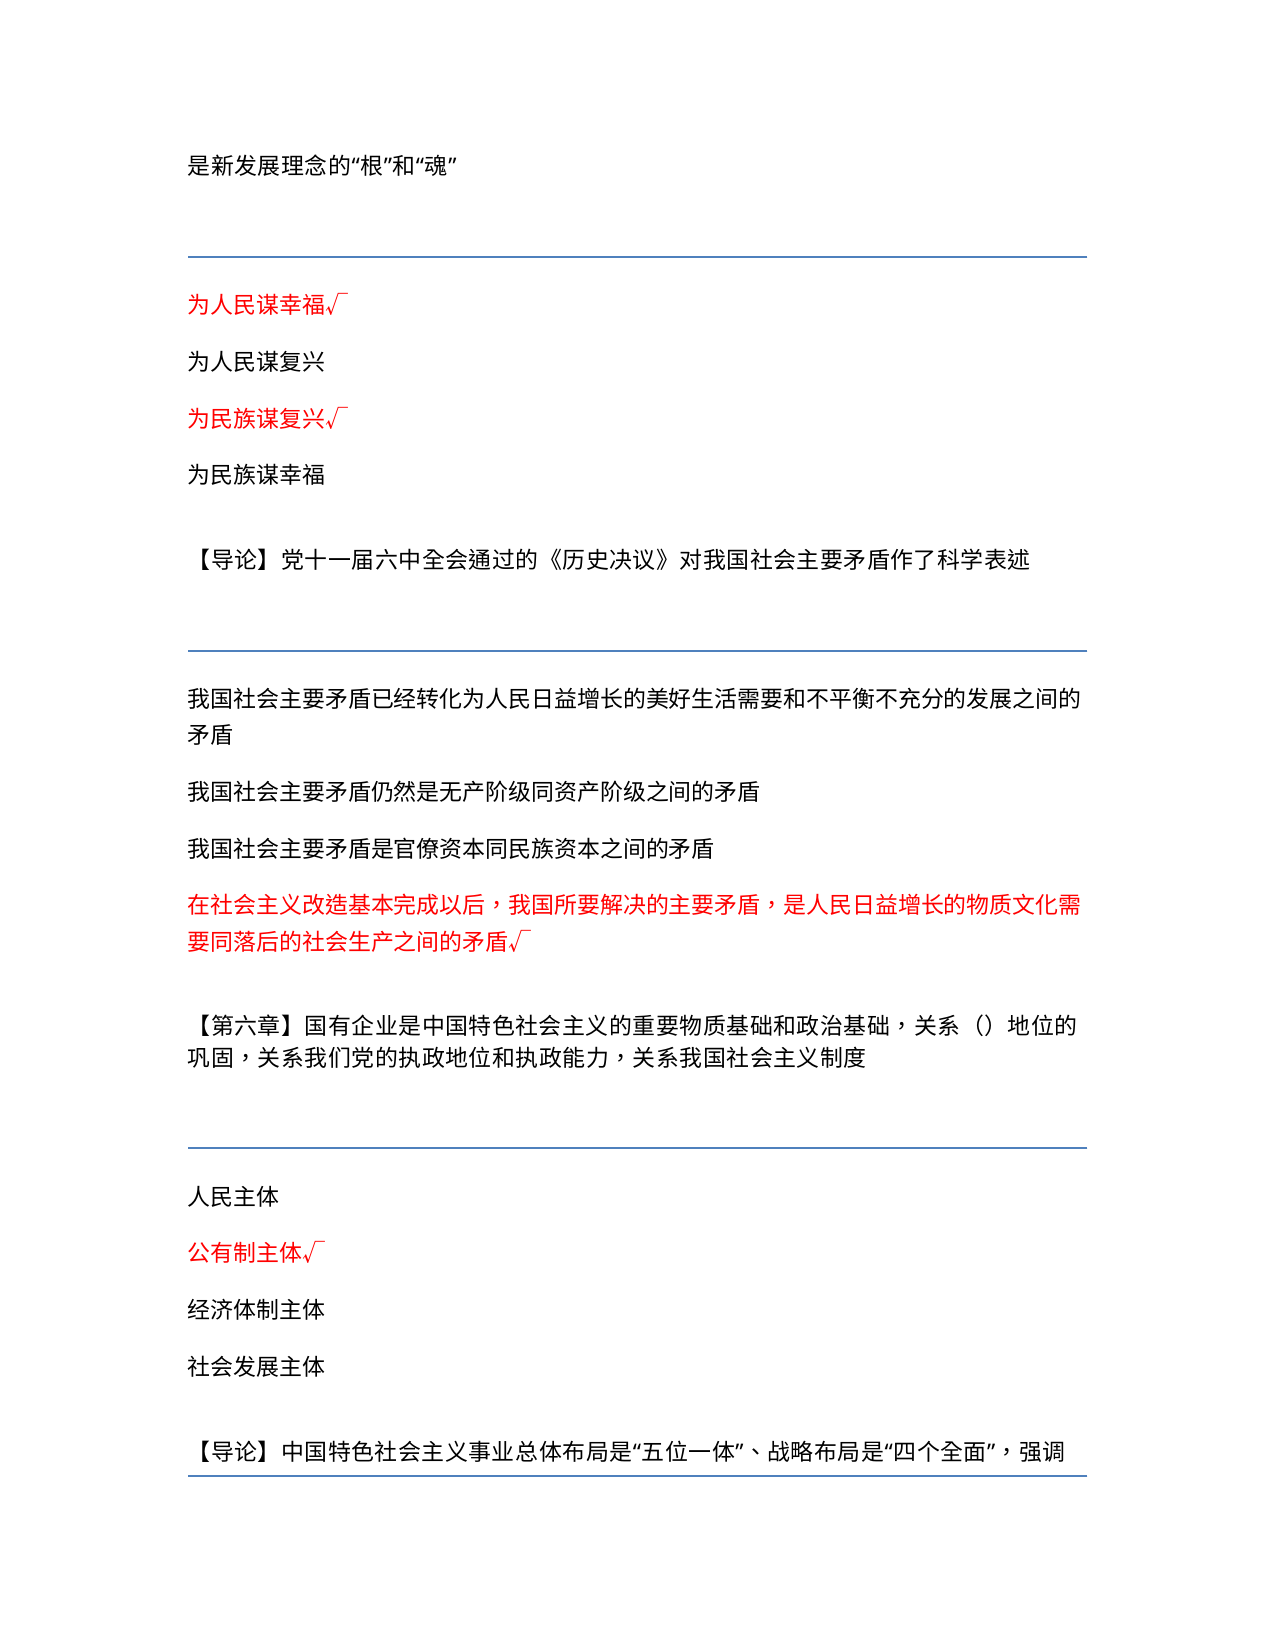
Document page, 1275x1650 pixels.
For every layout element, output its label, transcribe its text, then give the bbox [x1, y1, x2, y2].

title 【导论】党十一届六中全会通过的《历史决议》对我国社会主要矛盾作了科学表述 [187, 516, 1087, 652]
text 为人民谋幸福√ [187, 289, 1087, 320]
text 公有制主体√ [187, 1237, 1087, 1268]
text 人民主体 [187, 1181, 1087, 1212]
text 我国社会主要矛盾仍然是无产阶级同资产阶级之间的矛盾 [187, 776, 1087, 807]
text 我国社会主要矛盾是官僚资本同民族资本之间的矛盾 [187, 833, 1087, 864]
text 为民族谋幸福 [187, 459, 1087, 491]
text 在社会主义改造基本完成以后，我国所要解决的主要矛盾，是人民日益增长的物质文化需要同落后的社会生产之间的矛盾√ [187, 889, 1087, 957]
text 为人民谋复兴 [187, 346, 1087, 377]
text 我国社会主要矛盾已经转化为人民日益增长的美好生活需要和不平衡不充分的发展之间的矛盾 [187, 683, 1087, 750]
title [187, 150, 1087, 258]
text 为民族谋复兴√ [187, 403, 1087, 434]
text 社会发展主体 [187, 1351, 1087, 1382]
text 经济体制主体 [187, 1294, 1087, 1325]
title 【第六章】国有企业是中国特色社会主义的重要物质基础和政治基础，关系（）地位的巩固，关系我们党的执政地位和执政能力，关系我国社会主义制度 [187, 982, 1087, 1149]
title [187, 1408, 1087, 1477]
